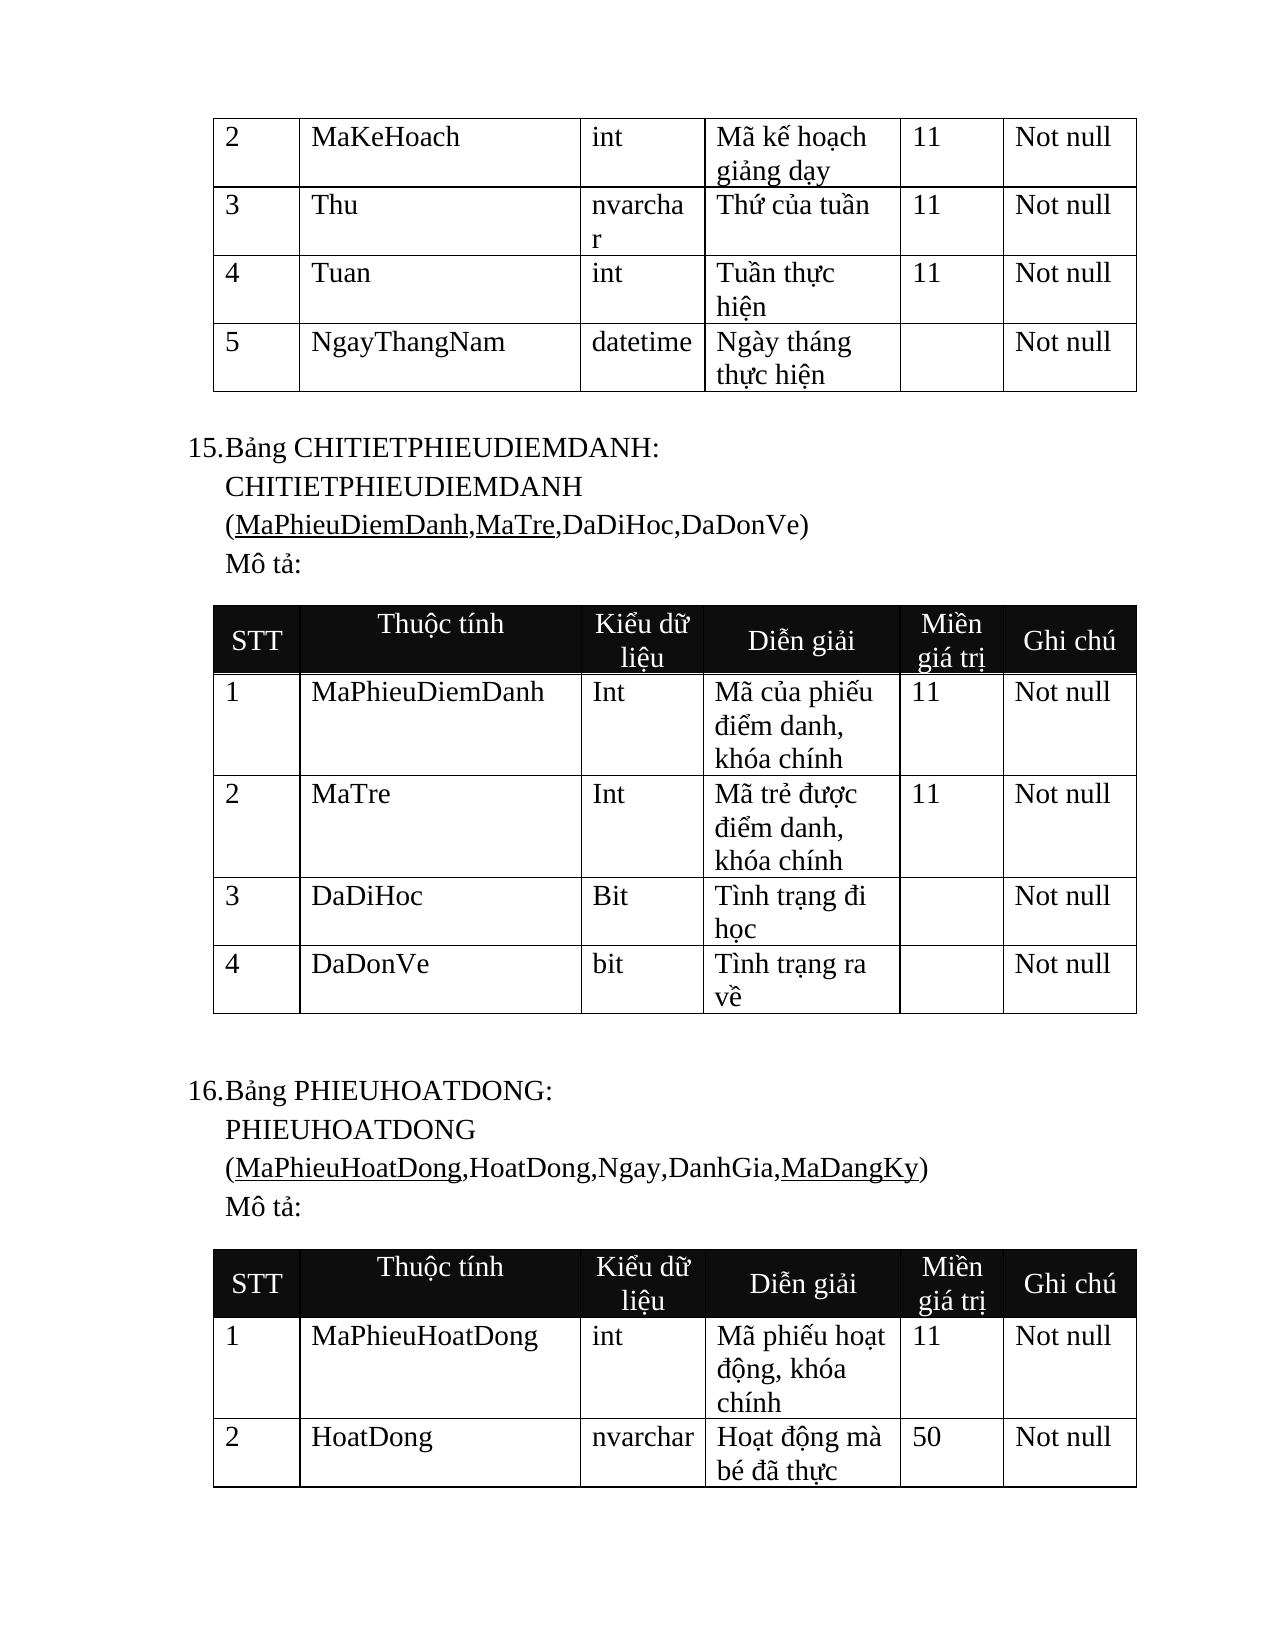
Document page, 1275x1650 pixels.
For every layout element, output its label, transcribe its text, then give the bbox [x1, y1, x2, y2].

table_cell 5 [214, 324, 299, 391]
list CHITIETPHIEUDIEMDANH(MaPhieuDiemDanh,MaTre,DaDiHoc,DaDonVe) [225, 469, 1125, 541]
table_cell MaPhieuDiemDanh [301, 675, 581, 775]
table_cell Not null [1004, 776, 1136, 877]
table_cell Ngày tháng thực hiện [706, 324, 900, 391]
table_cell MaPhieuHoatDong [301, 1318, 580, 1418]
table_cell 11 [901, 776, 1003, 877]
table_cell [901, 878, 1003, 945]
table_cell Int [582, 776, 703, 877]
table_cell Not null [1004, 324, 1136, 391]
table_cell MaKeHoach [300, 119, 580, 186]
table_header Thuộc tính [301, 606, 581, 673]
table_cell 11 [901, 1318, 1003, 1418]
list PHIEUHOATDONG(MaPhieuHoatDong,HoatDong,Ngay,DanhGia,MaDangKy) [225, 1112, 1125, 1184]
table_cell 11 [901, 119, 1003, 186]
table_cell 4 [214, 946, 299, 1013]
table_cell 2 [214, 119, 299, 186]
table_cell Mã trẻ được điểm danh, khóa chính [704, 776, 899, 877]
table_cell Thu [300, 188, 580, 254]
table_header Diễn giải [706, 1250, 900, 1317]
table_header Ghi chú [1004, 606, 1136, 673]
table_header Ghi chú [1004, 1250, 1136, 1317]
table_cell bit [582, 946, 703, 1013]
table_cell Bit [582, 878, 703, 945]
table_cell DaDiHoc [301, 878, 581, 945]
table_header Miền giá trị [901, 606, 1003, 673]
table_cell Not null [1004, 878, 1136, 945]
table_cell 3 [214, 878, 299, 945]
table_cell [901, 946, 1003, 1013]
table_cell Hoạt động mà bé đã thực hiện [706, 1419, 900, 1486]
table_header STT [214, 606, 299, 673]
table_cell DaDonVe [301, 946, 581, 1013]
table_cell int [581, 256, 704, 323]
table_cell Mã phiếu hoạt động, khóa chính [706, 1318, 900, 1418]
list Mô tả: [225, 546, 1125, 579]
table_cell Tình trạng ra về [704, 946, 899, 1013]
table_cell 11 [901, 675, 1003, 775]
table_cell 3 [214, 188, 299, 254]
table_header Thuộc tính [301, 1250, 580, 1317]
table_cell NgayThangNam [300, 324, 580, 391]
table_cell 11 [901, 256, 1003, 323]
table_cell [901, 324, 1003, 391]
table_cell Not null [1004, 188, 1136, 254]
list Mô tả: [225, 1189, 1125, 1223]
table_cell Thứ của tuần [706, 188, 900, 254]
table_cell 2 [214, 776, 299, 877]
table_cell Tuan [300, 256, 580, 323]
table_header Kiểu dữ liệu [582, 606, 703, 673]
table_cell int [581, 119, 704, 186]
table_cell HoatDong [301, 1419, 580, 1486]
list Bảng CHITIETPHIEUDIEMDANH: [187, 430, 1125, 464]
table_header STT [214, 1250, 299, 1317]
table_cell 1 [214, 675, 299, 775]
table_cell datetime [581, 324, 704, 391]
table_cell nvarchar [581, 1419, 705, 1486]
table_cell MaTre [301, 776, 581, 877]
table_cell 2 [214, 1419, 299, 1486]
table_cell Tình trạng đi học [704, 878, 899, 945]
table_header Miền giá trị [901, 1250, 1003, 1317]
table_cell Mã kế hoạch giảng dạy [706, 119, 900, 186]
table_cell Not null [1004, 675, 1136, 775]
table_cell 4 [214, 256, 299, 323]
table_cell Not null [1004, 256, 1136, 323]
table_cell int [581, 1318, 705, 1418]
table_cell Not null [1004, 119, 1136, 186]
table_cell Tuần thực hiện [706, 256, 900, 323]
table_cell nvarchar [581, 188, 704, 254]
table_cell Not null [1004, 1419, 1136, 1486]
list Bảng PHIEUHOATDONG: [187, 1073, 1125, 1107]
table_cell 1 [214, 1318, 299, 1418]
table_cell Not null [1004, 1318, 1136, 1418]
table_cell Mã của phiếu điểm danh, khóa chính [704, 675, 899, 775]
table_cell 50 [901, 1419, 1003, 1486]
table_header Diễn giải [704, 606, 899, 673]
table_header Kiểu dữ liệu [581, 1250, 705, 1317]
table_cell Int [582, 675, 703, 775]
table_cell 11 [901, 188, 1003, 254]
table_cell Not null [1004, 946, 1136, 1013]
